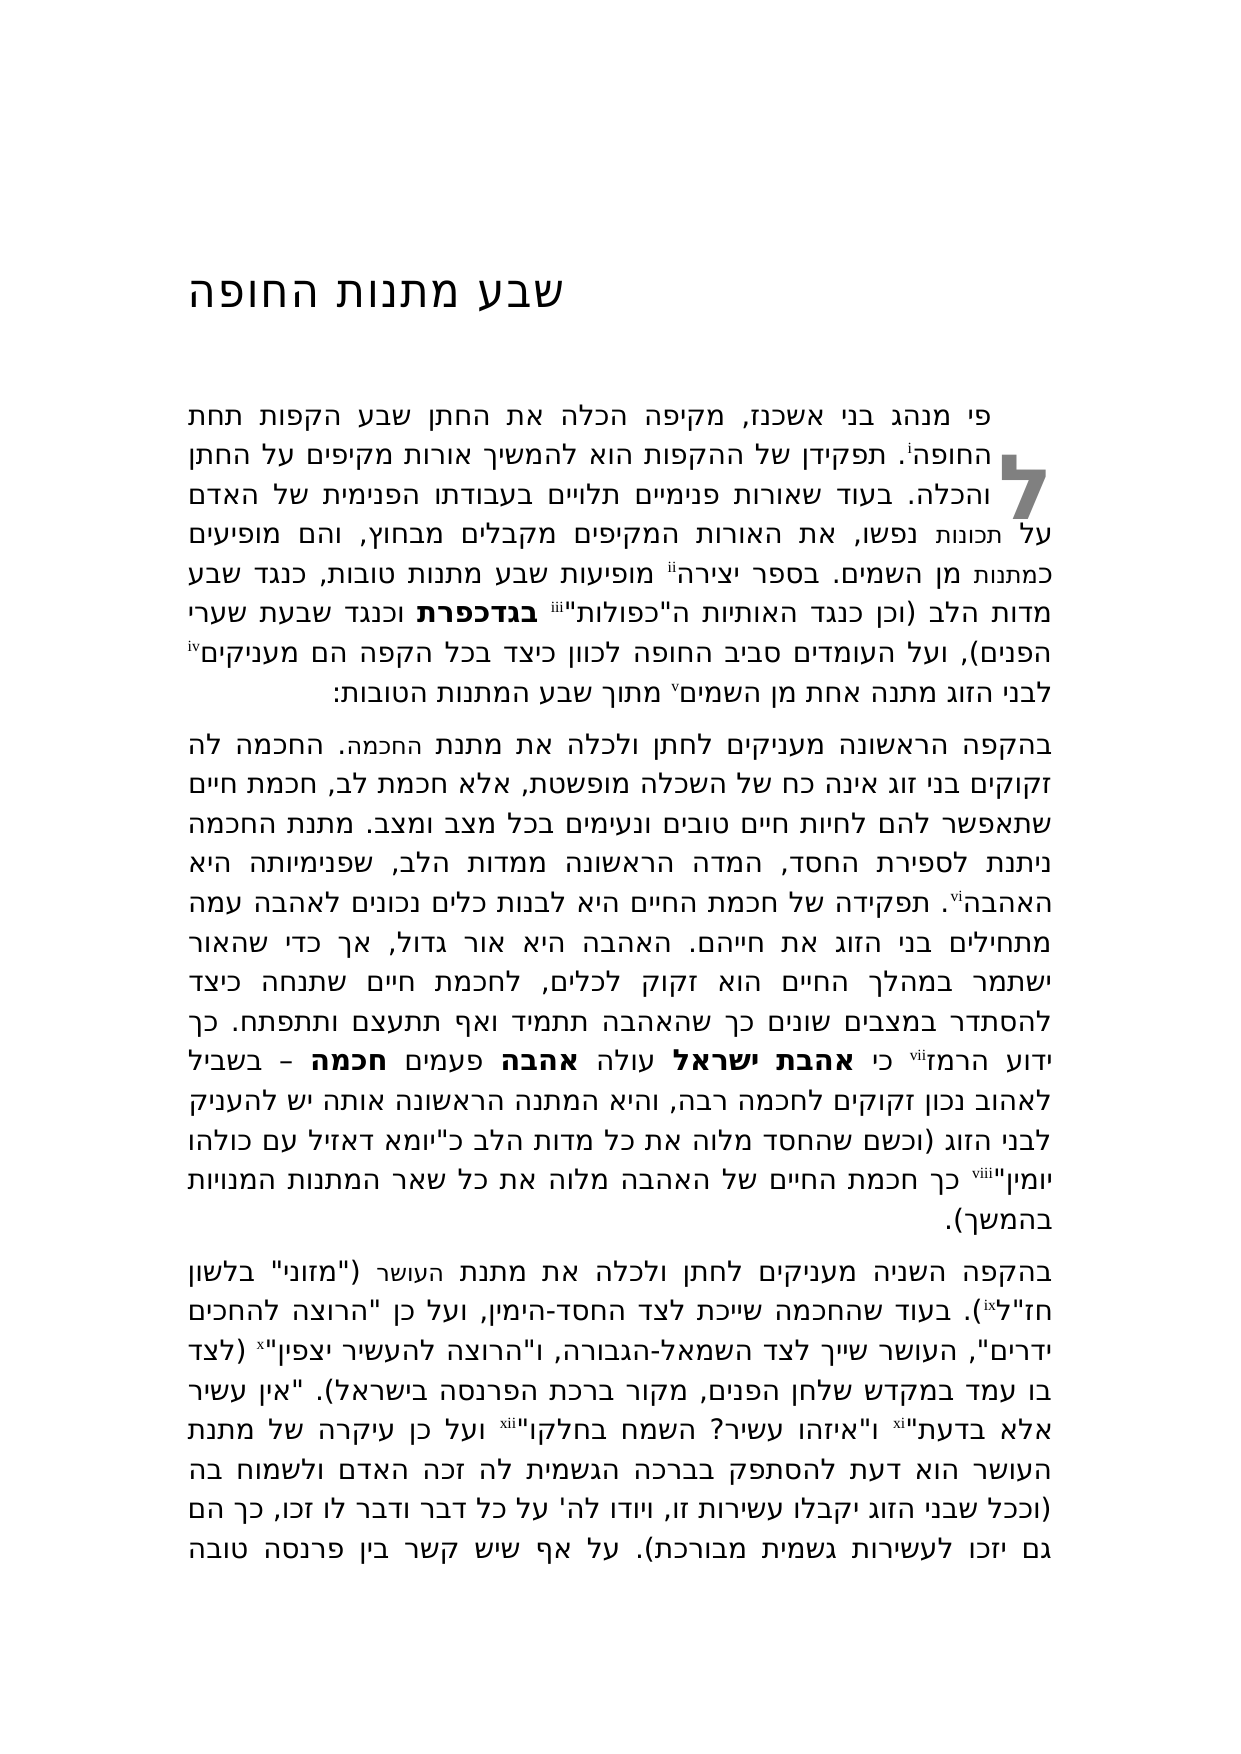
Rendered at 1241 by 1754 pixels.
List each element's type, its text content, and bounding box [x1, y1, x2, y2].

text בהקפה הראשונה מעניקים לחתן ולכלה את מתנת החכמה. החכמה לה זקוקים בני זוג אינה כח של השכלה מופשטת, אלא חכמת לב, חכמת חיים שתאפשר להם לחיות חיים טובים ונעימים בכל מצב ומצב. מתנת החכמה ניתנת לספירת החסד, המדה הראשונה ממדות הלב, שפנימיותה היא האהבה. תפקידה של חכמת החיים היא לבנות כלים נכונים לאהבה עמה מתחילים בני הזוג את חייהם. האהבה היא אור גדול, אך כדי שהאור ישתמר במהלך החיים הוא זקוק לכלים, לחכמת חיים שתנחה כיצד להסתדר במצבים שונים כך שהאהבה תתמיד ואף תתעצם ותתפתח. כך ידוע הרמז כי אהבת ישראל עולה אהבה פעמים חכמה – בשביל לאהוב נכון זקוקים לחכמה רבה, והיא המתנה הראשונה אותה יש להעניק לבני הזוג (וכשם שהחסד מלוה את כל מדות הלב כ"יומא דאזיל עם כולהו יומין" כך חכמת החיים של האהבה מלוה את כל שאר המתנות המנויות בהמשך). [187, 722, 1053, 1237]
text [187, 1249, 1053, 1566]
text פי מנהג בני אשכנז, מקיפה הכלה את החתן שבע הקפות תחת החופה. תפקידן של ההקפות הוא להמשיך אורות מקיפים על החתן והכלה. בעוד שאורות פנימיים תלויים בעבודתו הפנימית של האדם על תכונות נפשו, את האורות המקיפים מקבלים מבחוץ, והם מופיעים כמתנות מן השמים. בספר יצירה מופיעות שבע מתנות טובות, כנגד שבע מדות הלב (וכן כנגד האותיות ה"כפולות" בגדכפרת וכנגד שבעת שערי הפנים), ועל העומדים סביב החופה לכוון כיצד בכל הקפה הם מעניקים לבני הזוג מתנה אחת מן השמים מתוך שבע המתנות הטובות: [187, 393, 1053, 710]
subtitle שבע מתנות החופה [187, 262, 1057, 318]
